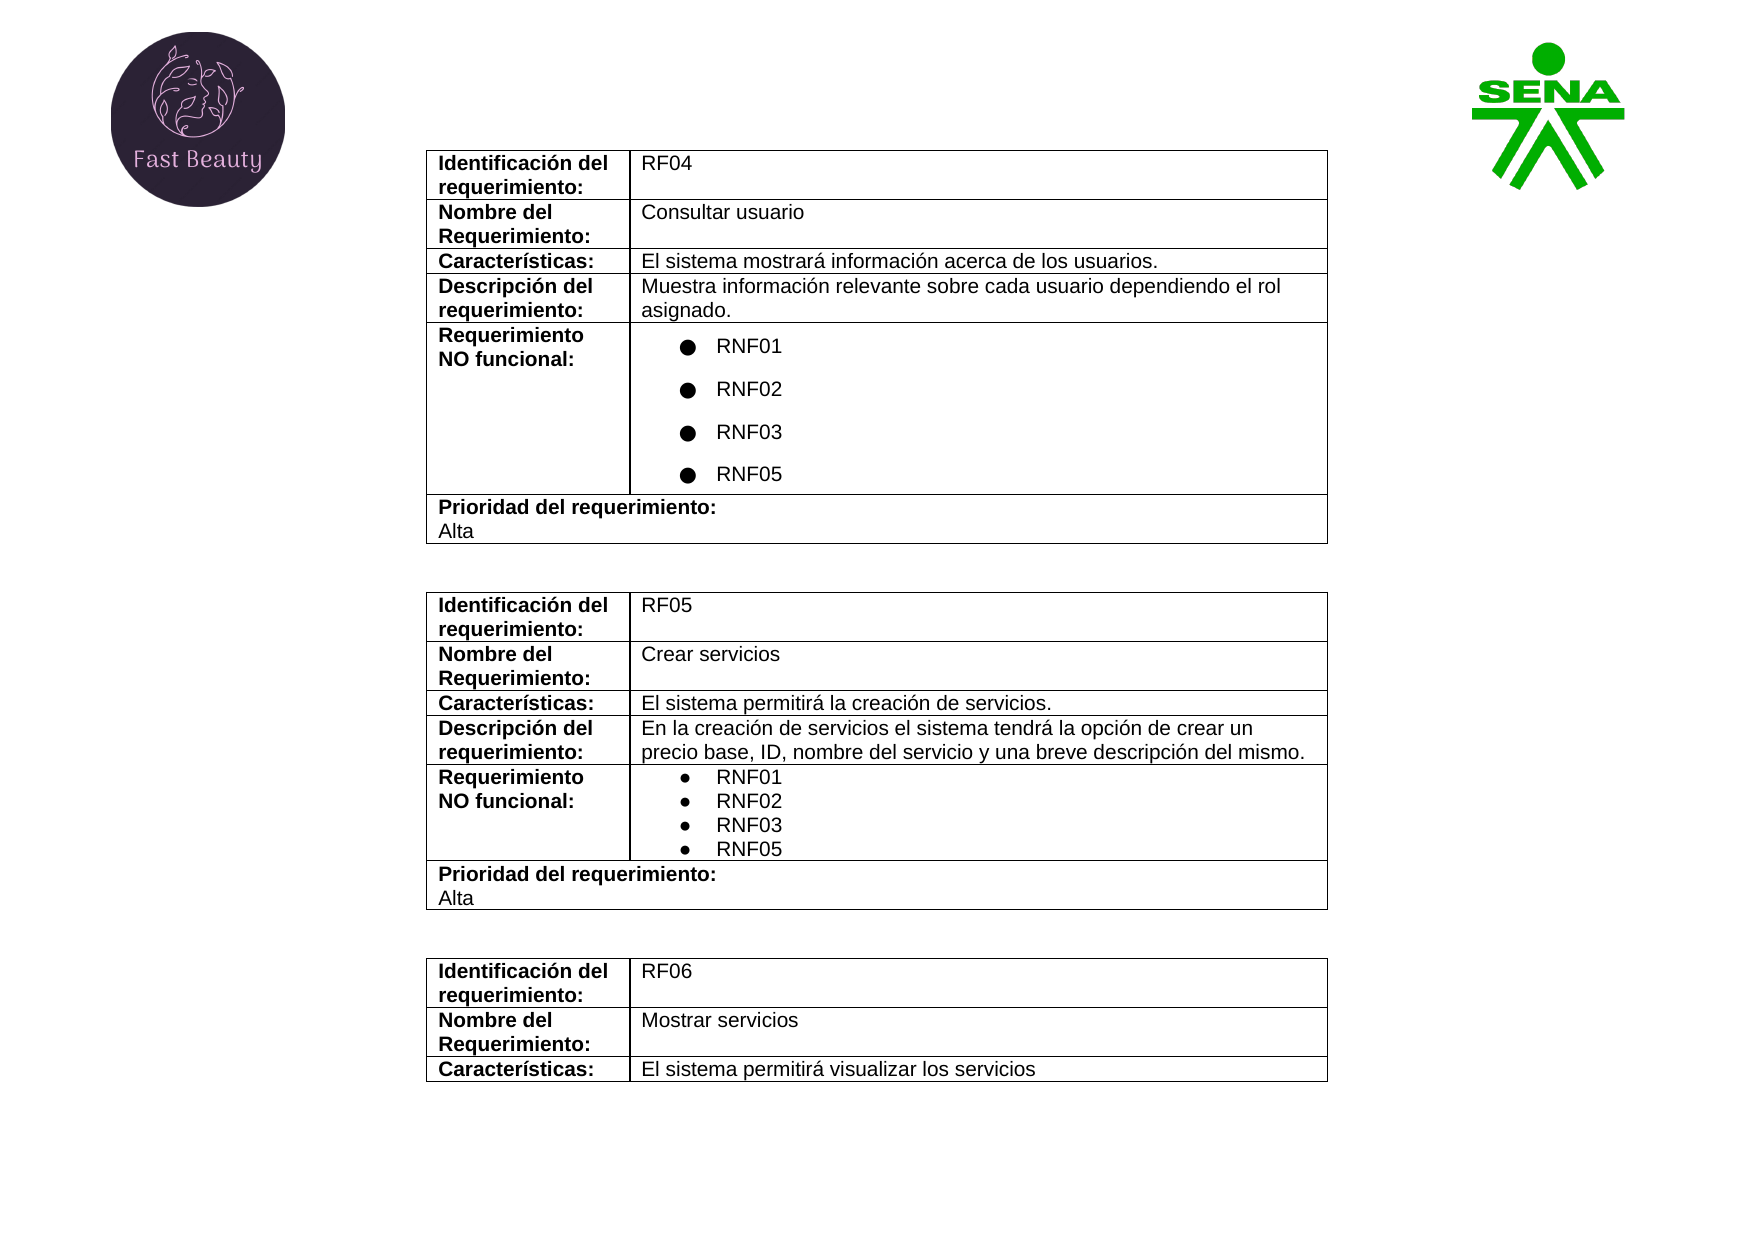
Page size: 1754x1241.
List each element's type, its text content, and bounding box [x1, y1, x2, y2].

table_cell Requerimiento NO funcional: [427, 765, 629, 860]
table_cell RNF01 RNF02 RNF03 RNF05 [631, 765, 1327, 860]
table_cell Prioridad del requerimiento: Alta [427, 861, 1327, 909]
table_cell Mostrar servicios [631, 1008, 1327, 1056]
picture [111, 32, 285, 207]
table_cell El sistema mostrará información acerca de los usuarios. [631, 249, 1327, 273]
table_cell Descripción del requerimiento: [427, 716, 629, 763]
table_cell El sistema permitirá visualizar los servicios [631, 1057, 1327, 1081]
table_cell Nombre del Requerimiento: [427, 200, 629, 248]
table_cell El sistema permitirá la creación de servicios. [631, 691, 1327, 714]
table_header RF06 [631, 959, 1327, 1007]
table_header Identificación del requerimiento: [427, 959, 629, 1007]
table_cell RNF01 RNF02 RNF03 RNF05 [631, 323, 1327, 494]
table_header RF04 [631, 151, 1327, 199]
table_cell Características: [427, 1057, 629, 1081]
table_cell Nombre del Requerimiento: [427, 1008, 629, 1056]
table_cell Características: [427, 249, 629, 273]
table_cell Nombre del Requerimiento: [427, 642, 629, 689]
table_header RF05 [631, 593, 1327, 641]
table_cell Requerimiento NO funcional: [427, 323, 629, 494]
table_header Identificación del requerimiento: [427, 151, 629, 199]
table_cell En la creación de servicios el sistema tendrá la opción de crear un precio base, ID, nombre del servicio y una breve descripción del mismo. [631, 716, 1327, 763]
table_header Identificación del requerimiento: [427, 593, 629, 641]
table_cell Muestra información relevante sobre cada usuario dependiendo el rol asignado. [631, 274, 1327, 322]
picture [1465, 32, 1633, 200]
table_cell Consultar usuario [631, 200, 1327, 248]
table_cell Descripción del requerimiento: [427, 274, 629, 322]
table_cell Características: [427, 691, 629, 714]
table_cell Prioridad del requerimiento: Alta [427, 495, 1327, 543]
table_cell Crear servicios [631, 642, 1327, 689]
